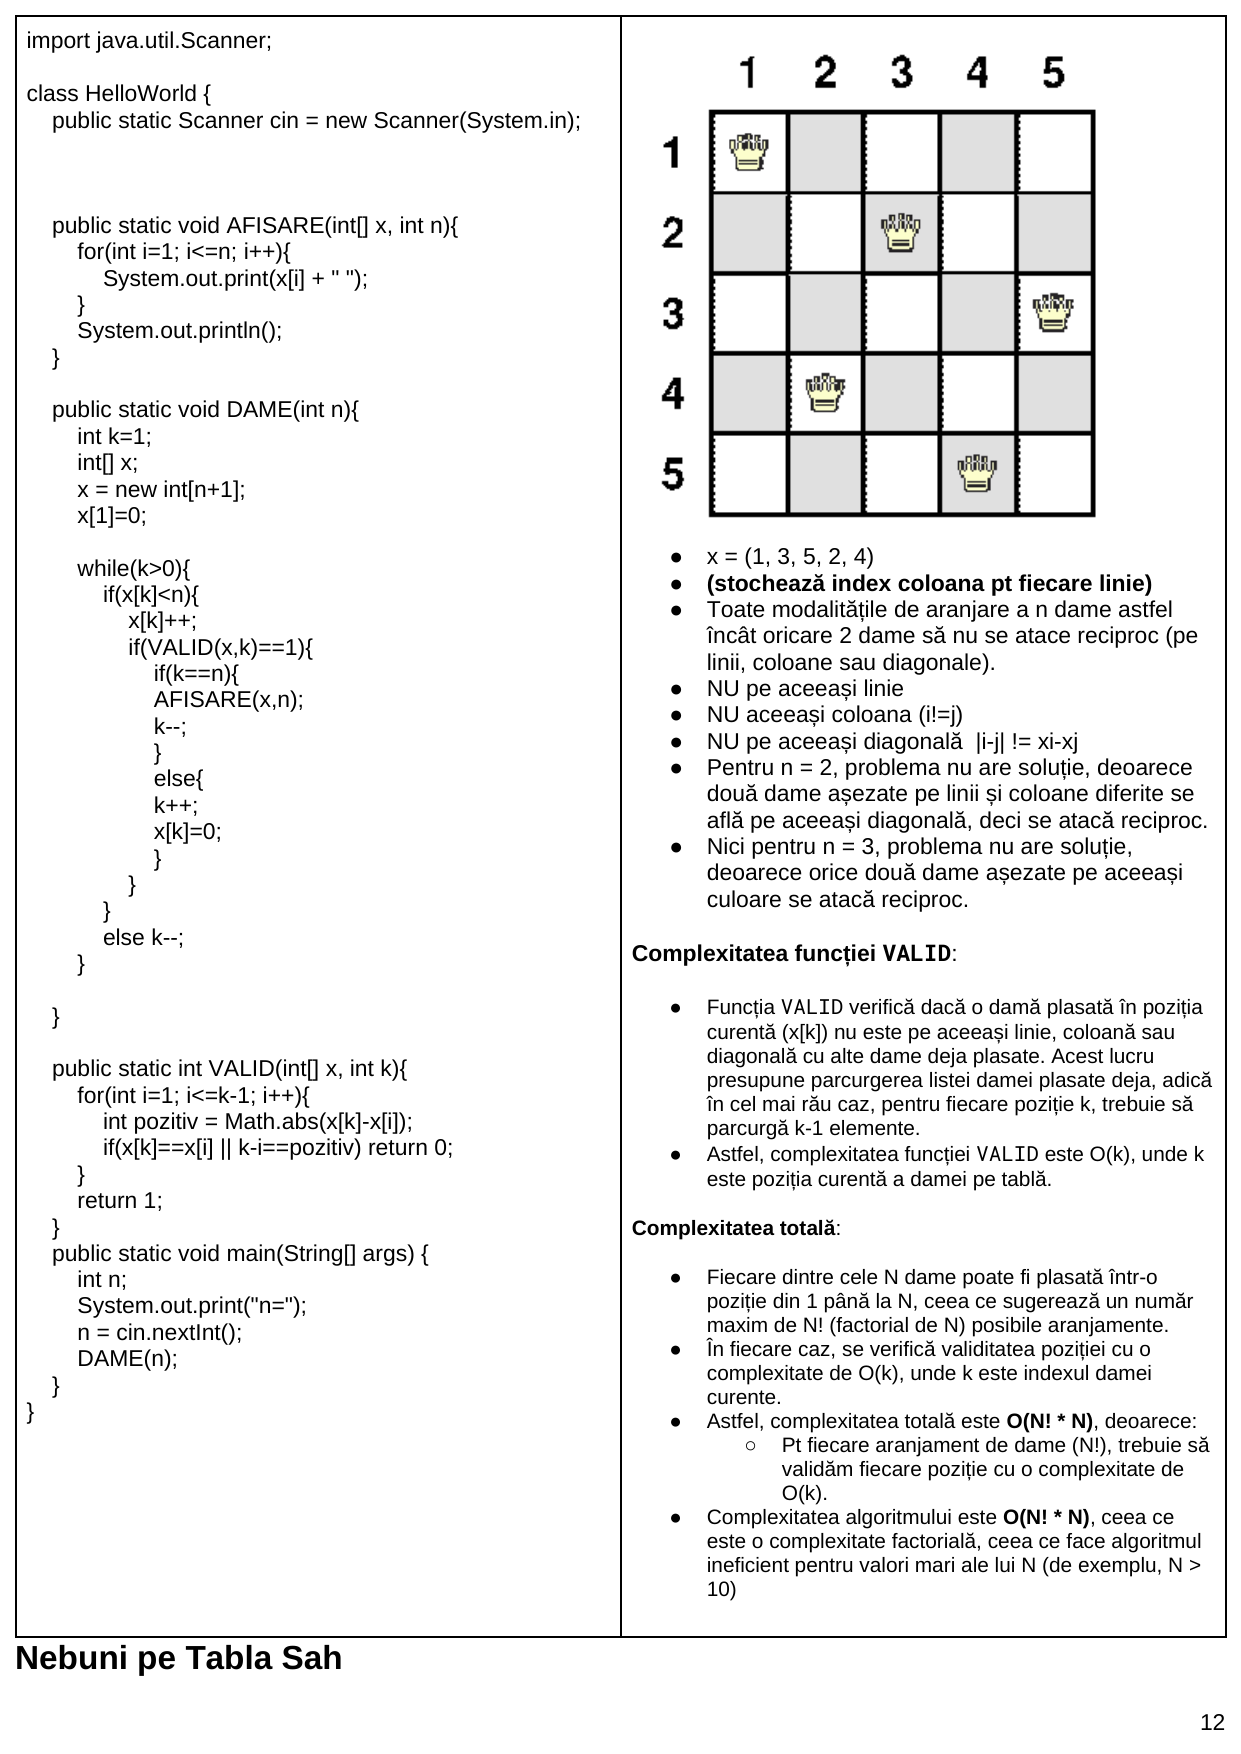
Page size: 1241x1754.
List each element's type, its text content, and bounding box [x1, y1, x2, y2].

text Nebuni pe Tabla Sah [15, 1638, 1225, 1676]
picture [631, 27, 1113, 544]
table_header x = (1, 3, 5, 2, 4) (stochează index coloana pt fiecare linie) Toate modalitățile de aranjare a n dame astfel încât oricare 2 dame să nu se atace reciproc (pe linii, coloane sau diagonale). NU pe aceeași linie NU aceeași coloana (i!=j) NU pe aceeași diagonală |i-j| != xi-xj Pentru n = 2, problema nu are soluție, deoarece două dame așezate pe linii și coloane diferite se află pe aceeași diagonală, deci se atacă reciproc. Nici pentru n = 3, problema nu are soluție, deoarece orice două dame așezate pe aceeași culoare se atacă reciproc. Complexitatea funcției VALID: Funcția VALID verifică dacă o damă plasată în poziția curentă (x[k]) nu este pe aceeași linie, coloană sau diagonală cu alte dame deja plasate. Acest lucru presupune parcurgerea listei damei plasate deja, adică în cel mai rău caz, pentru fiecare poziție k, trebuie să parcurgă k-1 elemente. Astfel, complexitatea funcției VALID este O(k), unde k este poziția curentă a damei pe tablă. Complexitatea totală: Fiecare dintre cele N dame poate fi plasată într-o poziție din 1 până la N, ceea ce sugerează un număr maxim de N! (factorial de N) posibile aranjamente. În fiecare caz, se verifică validitatea poziției cu o complexitate de O(k), unde k este indexul damei curente. Astfel, complexitatea totală este O(N! * N), deoarece: Pt fiecare aranjament de dame (N!), trebuie să validăm fiecare poziție cu o complexitate de O(k). Complexitatea algoritmului este O(N! * N), ceea ce este o complexitate factorială, ceea ce face algoritmul ineficient pentru valori mari ale lui N (de exemplu, N > 10) [622, 17, 1225, 1636]
table_header import java.util.Scanner; class HelloWorld { public static Scanner cin = new Scanner(System.in); public static void AFISARE(int[] x, int n){ for(int i=1; i<=n; i++){ System.out.print(x[i] + " "); } System.out.println(); } public static void DAME(int n){ int k=1; int[] x; x = new int[n+1]; x[1]=0; while(k>0){ if(x[k]<n){ x[k]++; if(VALID(x,k)==1){ if(k==n){ AFISARE(x,n); k--; } else{ k++; x[k]=0; } } } else k--; } } public static int VALID(int[] x, int k){ for(int i=1; i<=k-1; i++){ int pozitiv = Math.abs(x[k]-x[i]); if(x[k]==x[i] || k-i==pozitiv) return 0; } return 1; } public static void main(String[] args) { int n; System.out.print("n="); n = cin.nextInt(); DAME(n); } } [17, 17, 620, 1636]
